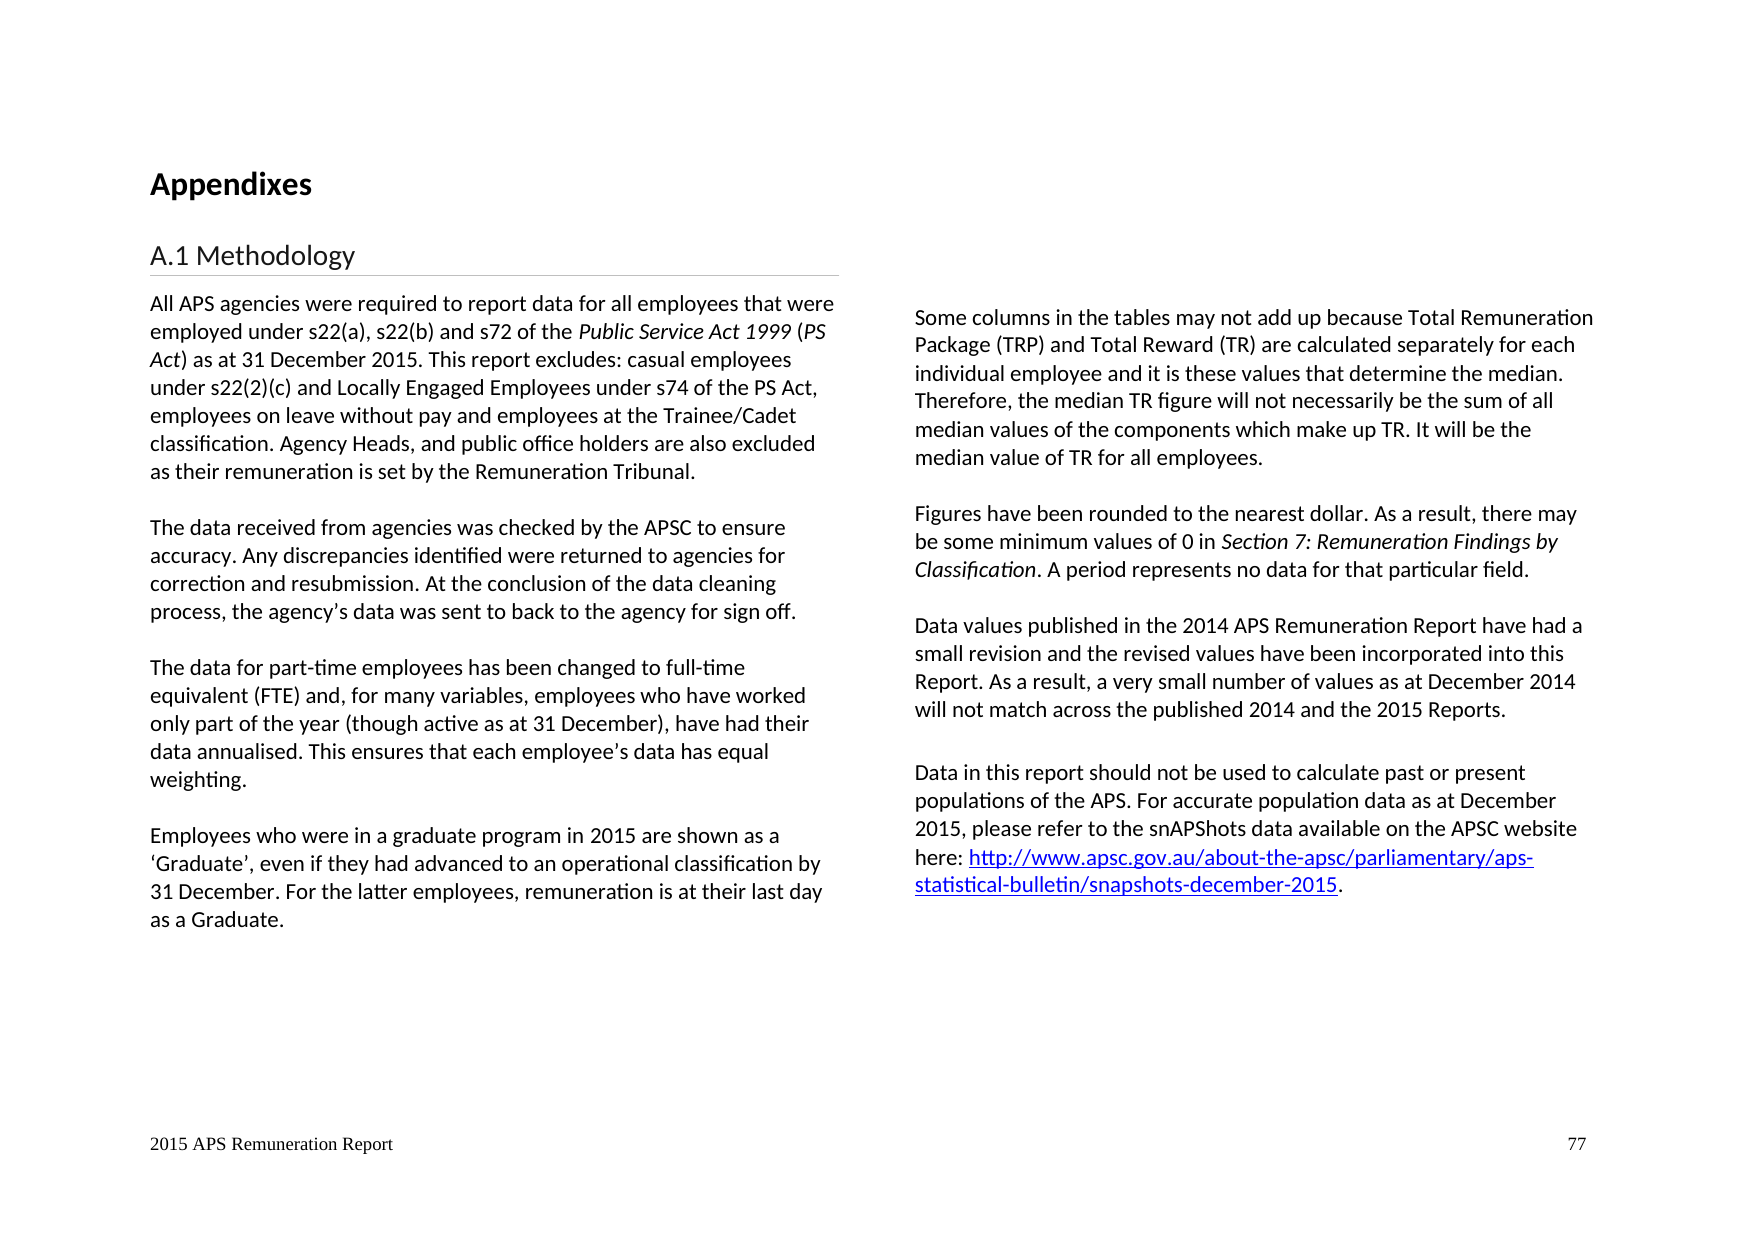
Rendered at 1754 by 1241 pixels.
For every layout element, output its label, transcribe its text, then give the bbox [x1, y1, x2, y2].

text Some columns in the tables may not add up because Total Remuneration Package (TRP) and Total Reward (TR) are calculated separately for each individual employee and it is these values that determine the median. Therefore, the median TR figure will not necessarily be the sum of all median values of the components which make up TR. It will be the median value of TR for all employees. [914, 162, 1604, 471]
text Data in this report should not be used to calculate past or present populations of the APS. For accurate population data as at December 2015, please refer to the snAPShots data available on the APSC website here: http://www.apsc.gov.au/about-the-apsc/parliamentary/aps-statistical-bulletin/snapshots-december-2015. [914, 758, 1604, 899]
text The data for part-time employees has been changed to full-time equivalent (FTE) and, for many variables, employees who have worked only part of the year (though active as at 31 December), have had their data annualised. This ensures that each employee’s data has equal weighting. [150, 653, 839, 793]
text The data received from agencies was checked by the APSC to ensure accuracy. Any discrepancies identified were returned to agencies for correction and resubmission. At the conclusion of the data cleaning process, the agency’s data was sent to back to the agency for sign off. [150, 513, 839, 625]
subtitle Appendixes [150, 162, 839, 203]
text All APS agencies were required to report data for all employees that were employed under s22(a), s22(b) and s72 of the Public Service Act 1999 (PS Act) as at 31 December 2015. This report excludes: casual employees under s22(2)(c) and Locally Engaged Employees under s74 of the PS Act, employees on leave without pay and employees at the Trainee/Cadet classification. Agency Heads, and public office holders are also excluded as their remuneration is set by the Remuneration Tribunal. [150, 289, 839, 485]
text Employees who were in a graduate program in 2015 are shown as a ‘Graduate’, even if they had advanced to an operational classification by 31 December. For the latter employees, remuneration is at their last day as a Graduate. [150, 821, 833, 933]
text Figures have been rounded to the nearest dollar. As a result, there may be some minimum values of 0 in Section 7: Remuneration Findings by Classification. A period represents no data for that particular field. [914, 499, 1604, 583]
text Data values published in the 2014 APS Remuneration Report have had a small revision and the revised values have been incorporated into this Report. As a result, a very small number of values as at December 2014 will not match across the published 2014 and the 2015 Reports. [914, 611, 1604, 723]
text A.1 Methodology [150, 237, 839, 275]
